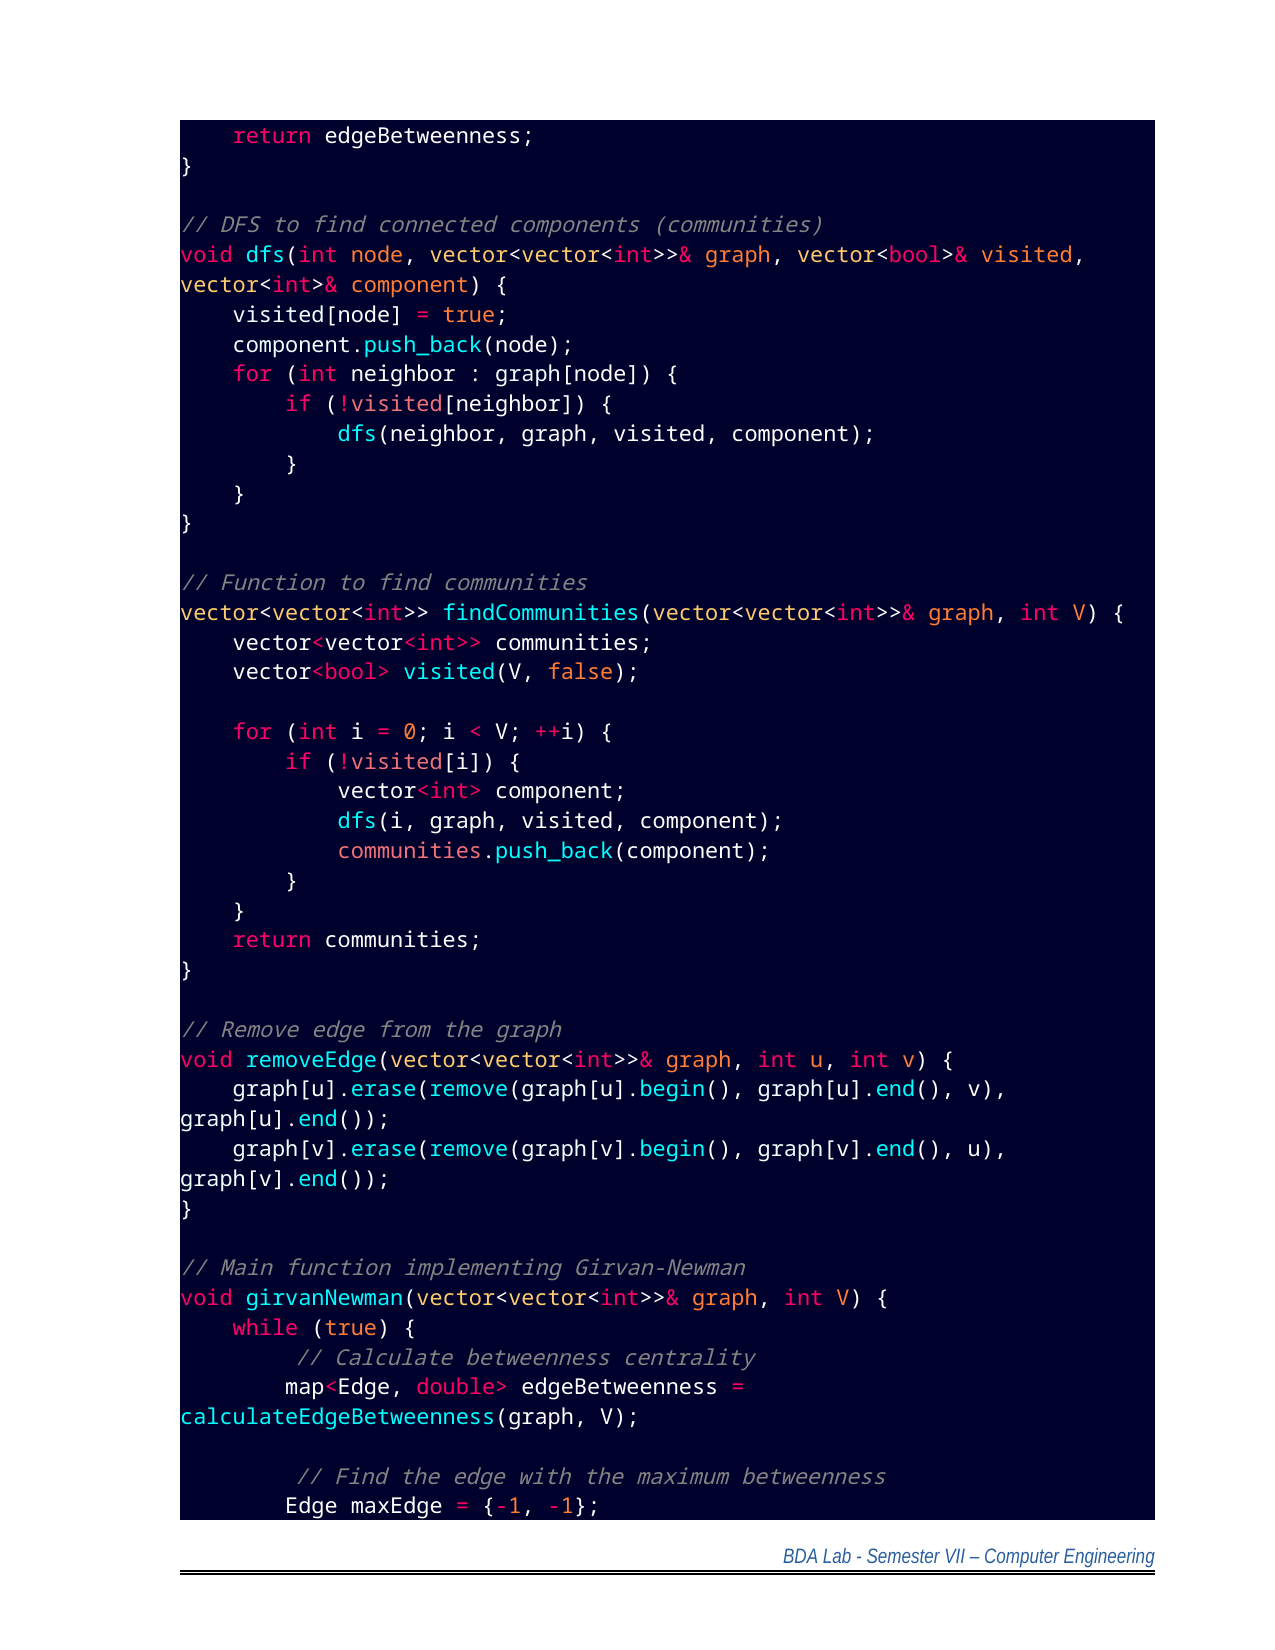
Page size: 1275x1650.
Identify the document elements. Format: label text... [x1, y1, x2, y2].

text if (!visited[neighbor]) { [180, 388, 1155, 418]
text } [180, 477, 1155, 507]
text vector<int> component; [180, 775, 1155, 805]
text visited[node] = true; [180, 299, 1155, 328]
text void removeEdge(vector<vector<int>>& graph, int u, int v) { [180, 1043, 1155, 1073]
text // DFS to find connected components (communities) [180, 209, 1155, 239]
text dfs(i, graph, visited, component); [180, 805, 1155, 835]
text // Main function implementing Girvan-Newman [180, 1252, 1155, 1282]
text vector<bool> visited(V, false); [180, 656, 1155, 686]
text } [180, 894, 1155, 924]
text while (true) { [180, 1312, 1155, 1341]
text // Find the edge with the maximum betweenness [180, 1461, 1155, 1490]
text void dfs(int node, vector<vector<int>>& graph, vector<bool>& visited, vector<int>& component) { [180, 239, 1155, 299]
text // Function to find communities [180, 567, 1155, 597]
text dfs(neighbor, graph, visited, component); [180, 418, 1155, 448]
text vector<vector<int>> communities; [180, 626, 1155, 656]
text } [180, 507, 1155, 537]
text communities.push_back(component); [180, 835, 1155, 865]
text for (int neighbor : graph[node]) { [180, 358, 1155, 388]
text graph[u].erase(remove(graph[u].begin(), graph[u].end(), v), graph[u].end()); [180, 1073, 1155, 1133]
text } [180, 448, 1155, 477]
text vector<vector<int>> findCommunities(vector<vector<int>>& graph, int V) { [180, 597, 1155, 626]
text } [180, 1192, 1155, 1222]
text graph[v].erase(remove(graph[v].begin(), graph[v].end(), u), graph[v].end()); [180, 1133, 1155, 1192]
text // Remove edge from the graph [180, 1014, 1155, 1043]
text component.push_back(node); [180, 328, 1155, 358]
text } [180, 954, 1155, 984]
text // Calculate betweenness centrality [180, 1341, 1155, 1371]
text return edgeBetweenness; [180, 120, 1155, 150]
text } [180, 150, 1155, 179]
text for (int i = 0; i < V; ++i) { [180, 716, 1155, 746]
text return communities; [180, 924, 1155, 954]
text map<Edge, double> edgeBetweenness = calculateEdgeBetweenness(graph, V); [180, 1371, 1155, 1431]
text } [180, 865, 1155, 894]
text if (!visited[i]) { [180, 746, 1155, 775]
text void girvanNewman(vector<vector<int>>& graph, int V) { [180, 1282, 1155, 1312]
text Edge maxEdge = {-1, -1}; [180, 1490, 1155, 1520]
